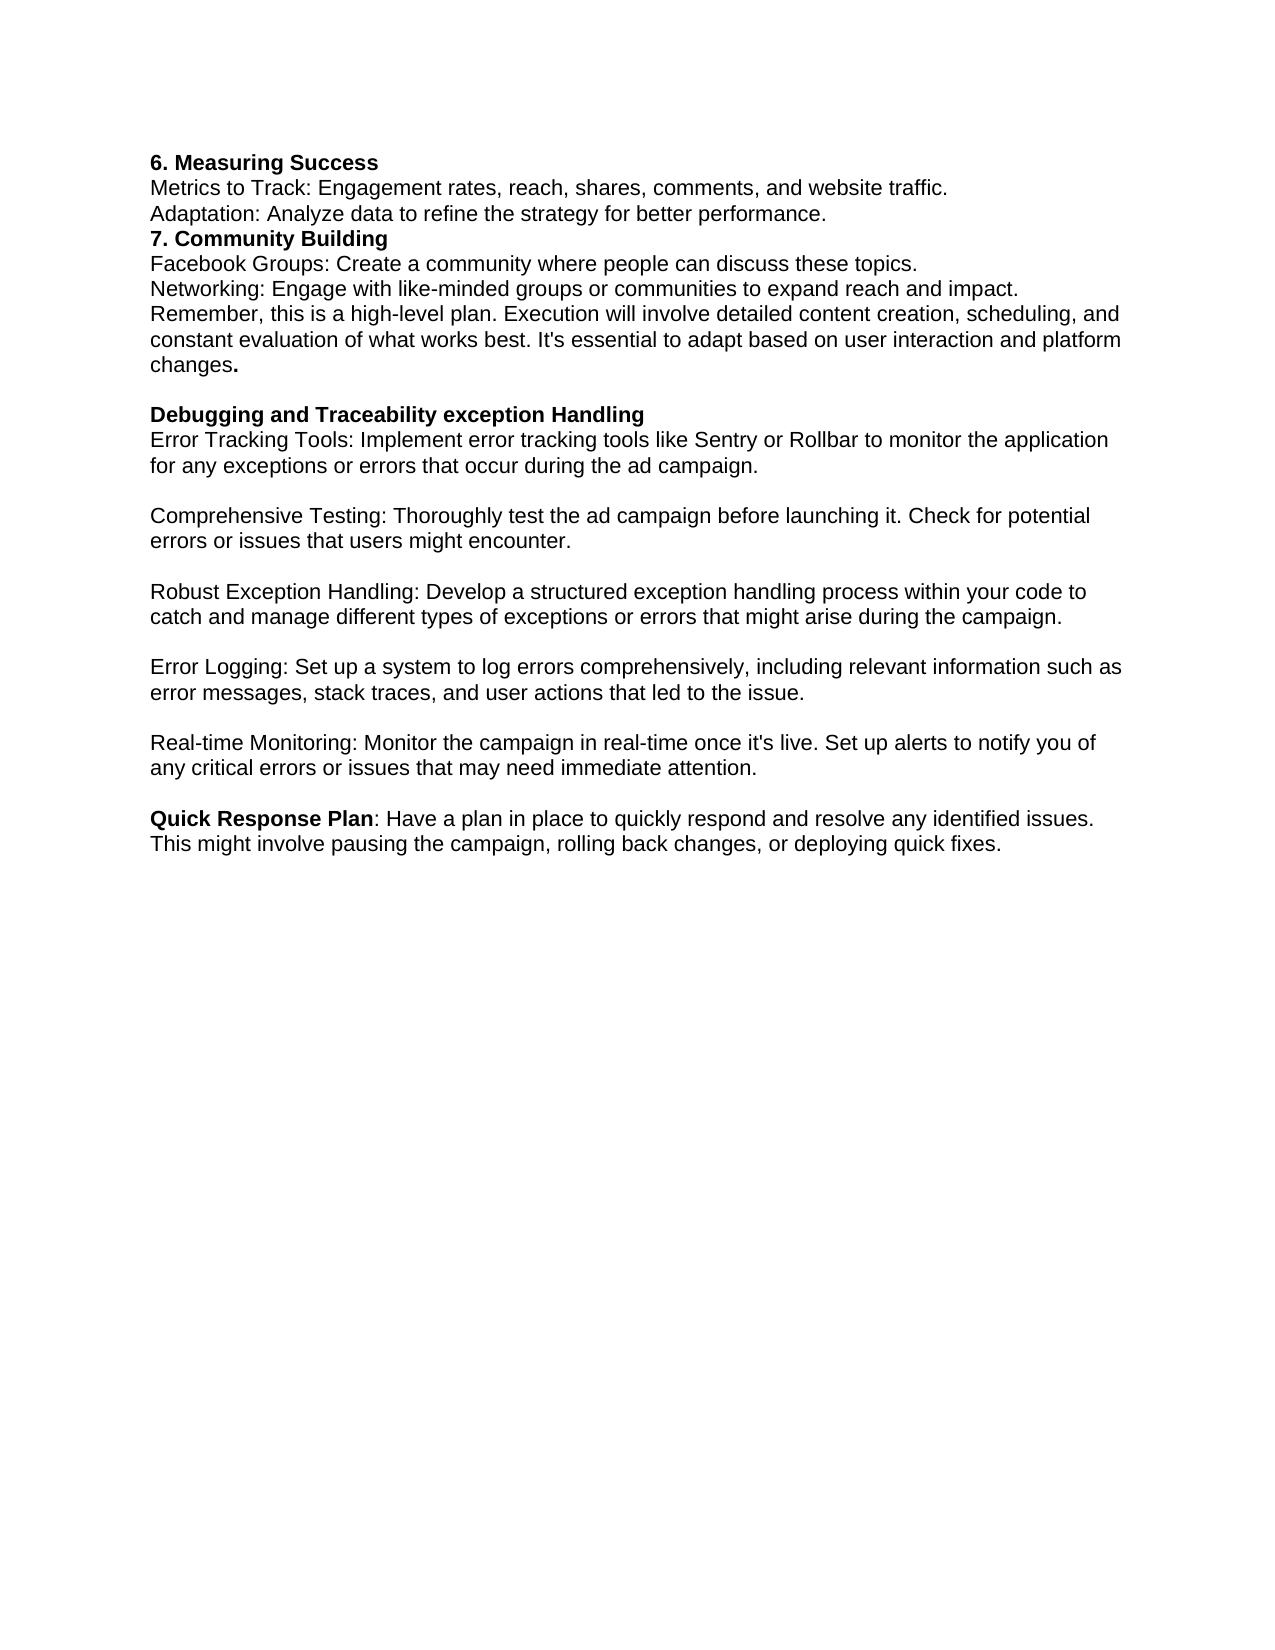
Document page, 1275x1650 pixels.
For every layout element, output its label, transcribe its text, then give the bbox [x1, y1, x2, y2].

text Error Logging: Set up a system to log errors comprehensively, including relevant information such as error messages, stack traces, and user actions that led to the issue. [150, 654, 1125, 704]
text Comprehensive Testing: Thoroughly test the ad campaign before launching it. Check for potential errors or issues that users might encounter. [150, 503, 1125, 553]
text Remember, this is a high-level plan. Execution will involve detailed content creation, scheduling, and constant evaluation of what works best. It's essential to adapt based on user interaction and platform changes. [150, 301, 1125, 377]
text Metrics to Track: Engagement rates, reach, shares, comments, and website traffic. [150, 175, 1125, 200]
text Facebook Groups: Create a community where people can discuss these topics. [150, 251, 1125, 276]
text Debugging and Traceability exception Handling [150, 402, 1125, 427]
text Adaptation: Analyze data to refine the strategy for better performance. [150, 200, 1125, 226]
text Robust Exception Handling: Develop a structured exception handling process within your code to catch and manage different types of exceptions or errors that might arise during the campaign. [150, 578, 1125, 629]
text Error Tracking Tools: Implement error tracking tools like Sentry or Rollbar to monitor the application for any exceptions or errors that occur during the ad campaign. [150, 427, 1125, 478]
text 6. Measuring Success [150, 150, 1125, 175]
text 7. Community Building [150, 226, 1125, 251]
text Real-time Monitoring: Monitor the campaign in real-time once it's live. Set up alerts to notify you of any critical errors or issues that may need immediate attention. [150, 730, 1125, 780]
text Quick Response Plan: Have a plan in place to quickly respond and resolve any identified issues. This might involve pausing the campaign, rolling back changes, or deploying quick fixes. [150, 805, 1125, 856]
text Networking: Engage with like-minded groups or communities to expand reach and impact. [150, 276, 1125, 301]
